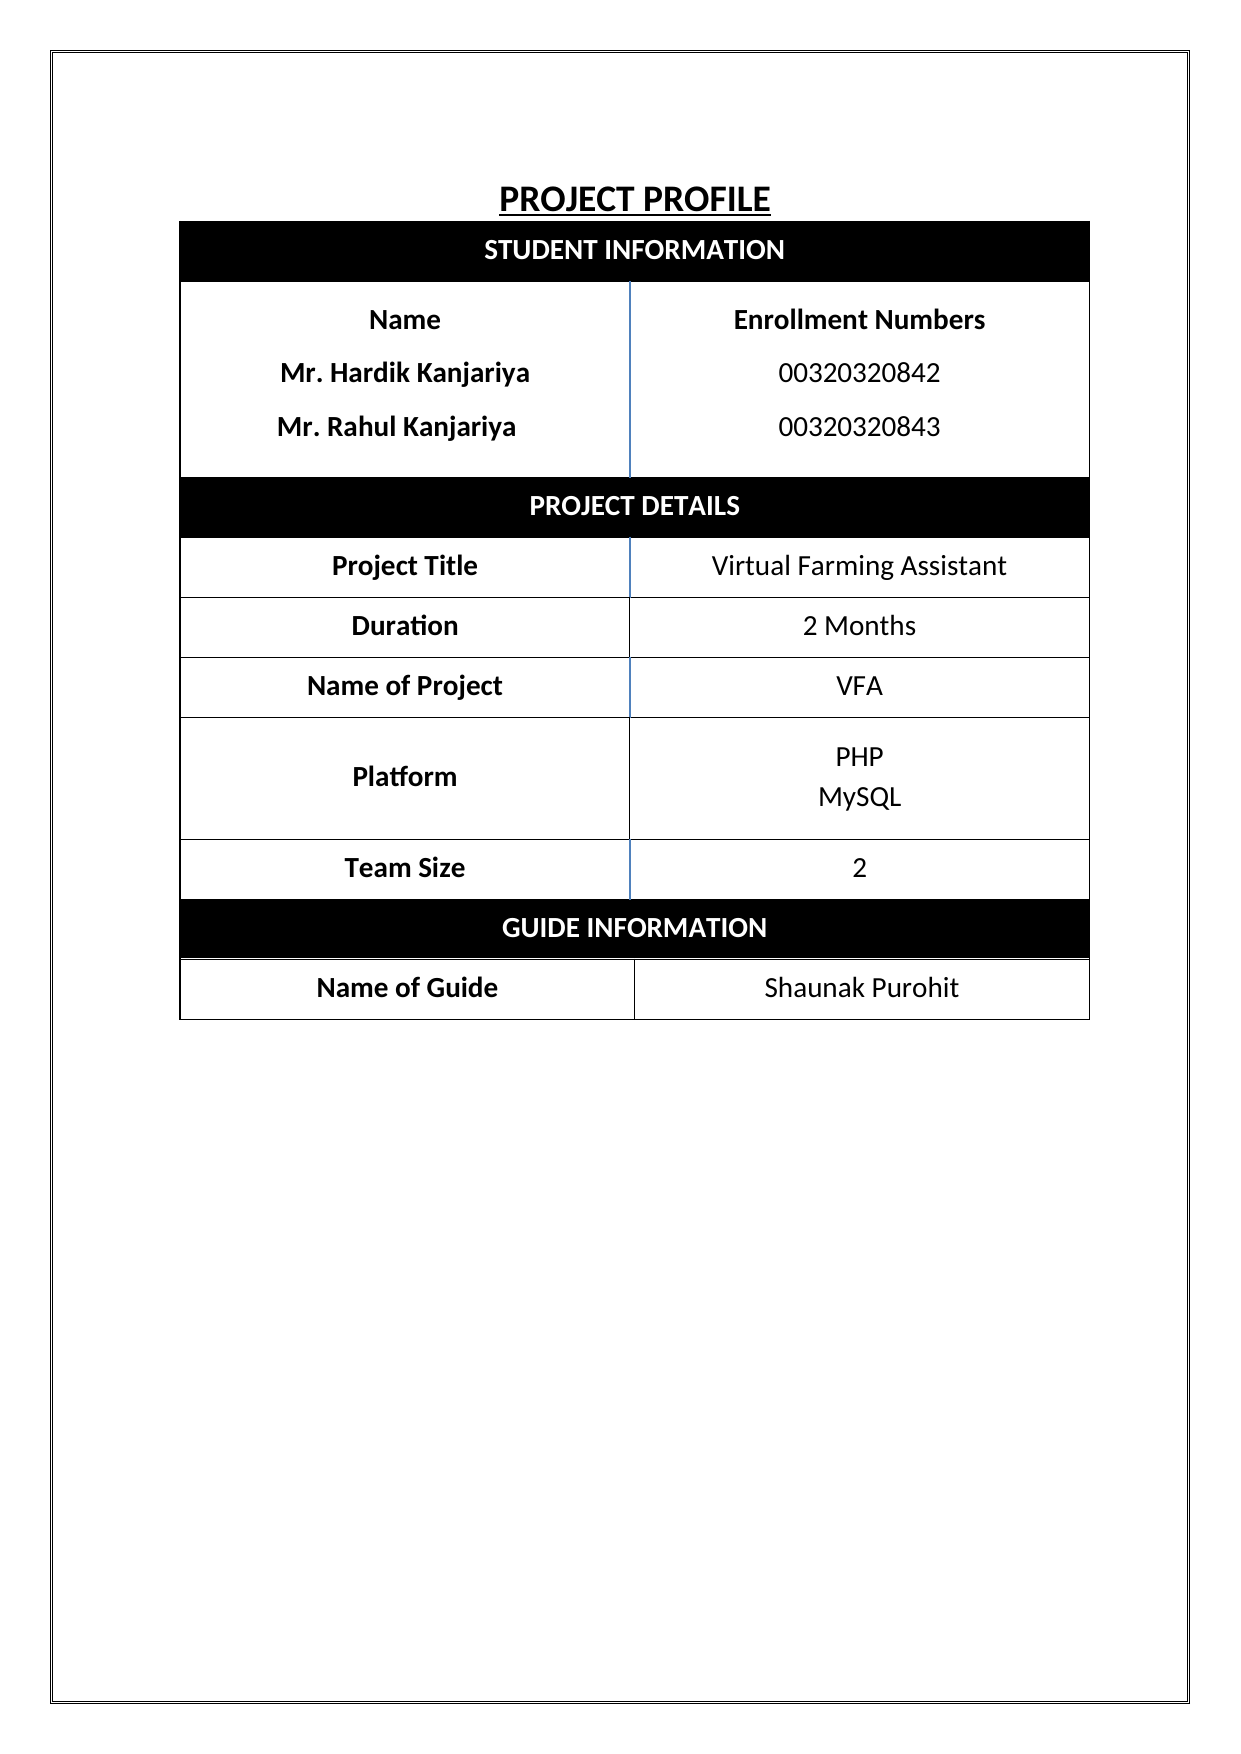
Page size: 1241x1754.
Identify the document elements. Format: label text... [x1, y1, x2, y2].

table_cell Name of Guide [181, 960, 634, 1018]
table_cell Enrollment Numbers 00320320842 00320320843 [631, 282, 1089, 477]
table_cell 2 Months [630, 598, 1089, 657]
table_cell Platform [181, 718, 629, 838]
table_cell VFA [631, 658, 1089, 717]
table_cell PHP MySQL [630, 718, 1089, 838]
table_cell Team Size [181, 840, 629, 898]
table_cell Project Title [181, 538, 629, 597]
table_header STUDENT INFORMATION [181, 222, 1089, 281]
table_cell Duration [181, 598, 629, 657]
table_cell Name Mr. Hardik Kanjariya Mr. Rahul Kanjariya [181, 282, 629, 477]
table_cell PROJECT DETAILS [181, 478, 1089, 537]
table_cell 2 [631, 840, 1089, 898]
table_cell GUIDE INFORMATION [181, 900, 1089, 958]
subtitle PROJECT PROFILE [180, 175, 1090, 221]
table_cell Virtual Farming Assistant [631, 538, 1089, 597]
table_cell Name of Project [181, 658, 629, 717]
table_cell Shaunak Purohit [635, 960, 1089, 1018]
